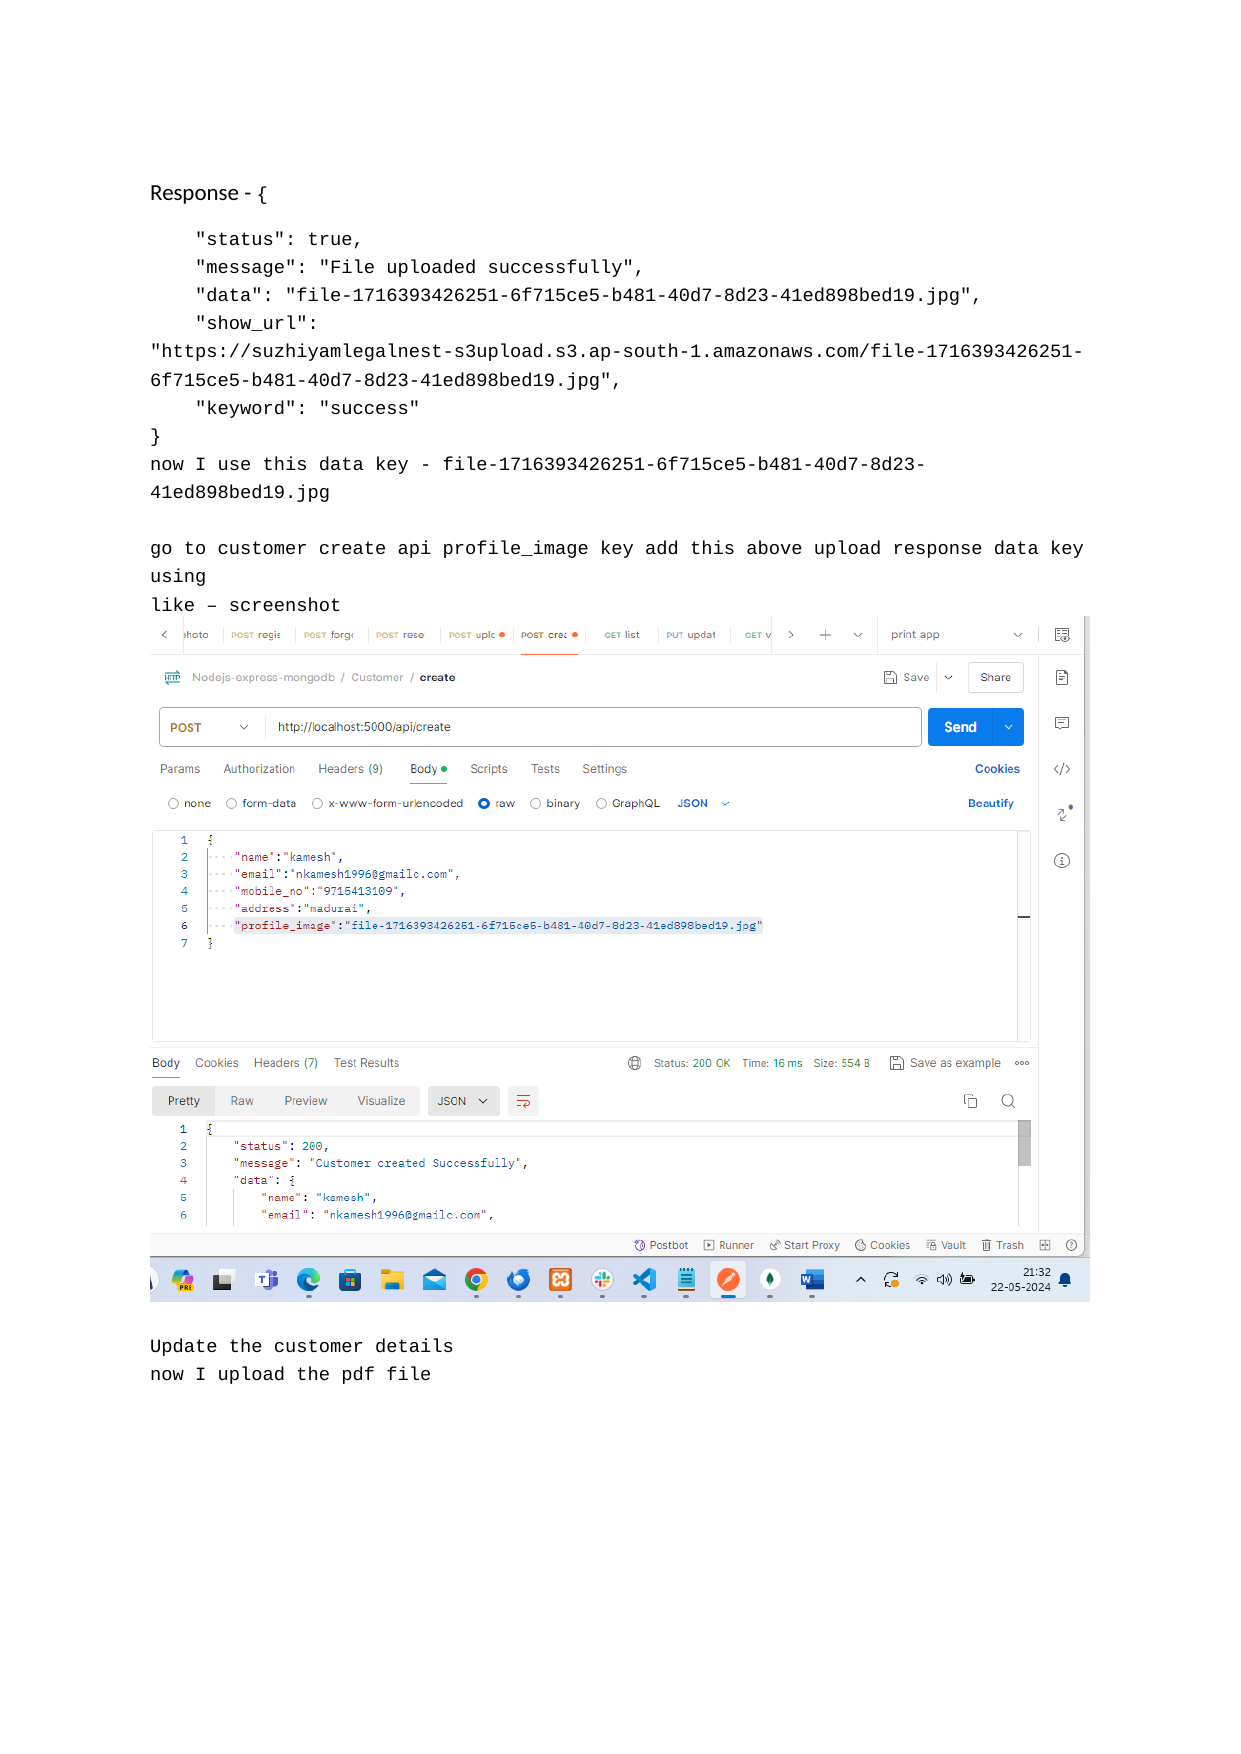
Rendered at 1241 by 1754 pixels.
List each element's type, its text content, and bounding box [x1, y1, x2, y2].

text "data": "file-1716393426251-6f715ce5-b481-40d7-8d23-41ed898bed19.jpg", [150, 279, 1090, 307]
picture [150, 616, 1091, 1302]
text } now I use this data key - file-1716393426251-6f715ce5-b481-40d7-8d23-41ed898bed19.jpg go to customer create api profile_image key add this above upload response data key using like – screenshot Update the customer details now I upload the pdf file some flow use this path only in update api list api I have two list now I search the email so searched data only showing customer view api customer delete api hussain customer deleted now listed one data Bulk Email I have statically using three emails using in bulk email [150, 1302, 1090, 1386]
text "status": true, [150, 223, 1090, 251]
text "show_url": "https://suzhiyamlegalnest-s3upload.s3.ap-south-1.amazonaws.com/file-1716393426251-6f715ce5-b481-40d7-8d23-41ed898bed19.jpg", [150, 307, 1090, 392]
text } now I use this data key - file-1716393426251-6f715ce5-b481-40d7-8d23-41ed898bed19.jpg go to customer create api profile_image key add this above upload response data key using like – screenshot Update the customer details now I upload the pdf file some flow use this path only in update api list api I have two list now I search the email so searched data only showing customer view api customer delete api hussain customer deleted now listed one data Bulk Email I have statically using three emails using in bulk email [150, 420, 1090, 616]
text "keyword": "success" [150, 392, 1090, 420]
text "message": "File uploaded successfully", [150, 251, 1090, 279]
text Response - { [150, 150, 1090, 206]
